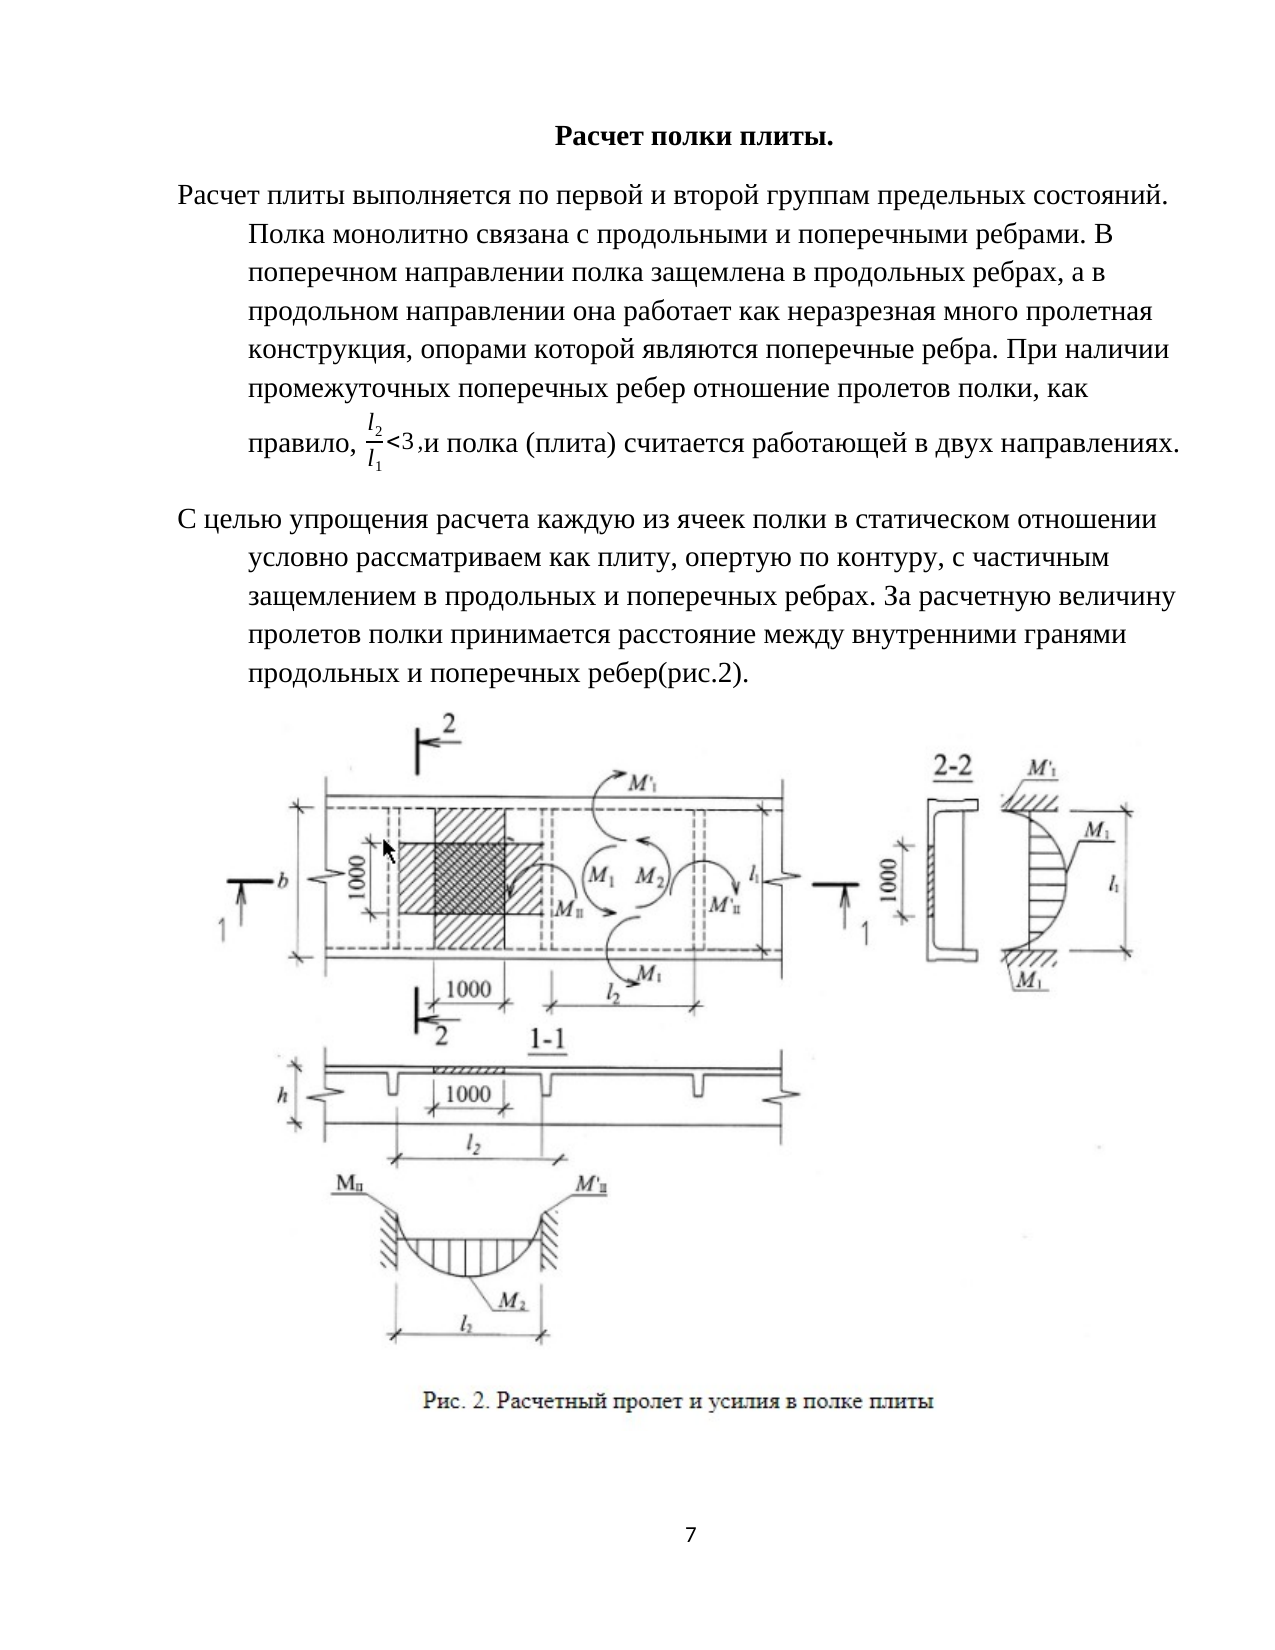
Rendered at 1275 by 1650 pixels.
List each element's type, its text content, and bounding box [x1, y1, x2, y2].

text Расчет полки плиты. [177, 118, 1204, 152]
text С целью упрощения расчета каждую из ячеек полки в статическом отношении условно рассматриваем как плиту, опертую по контуру, с частичным защемлением в продольных и поперечных ребрах. За расчетную величину пролетов полки принимается расстояние между внутренними гранями продольных и поперечных ребер(рис.2). [177, 501, 1204, 688]
picture [189, 710, 1196, 1430]
text Расчет плиты выполняется по первой и второй группам предельных состояний. Полка монолитно связана с продольными и поперечными ребрами. В поперечном направлении полка защемлена в продольных ребрах, а в продольном направлении она работает как неразрезная много пролетная конструкция, опорами которой являются поперечные ребра. При наличии промежуточных поперечных ребер отношение пролетов полки, как правило, и полка (плита) считается работающей в двух направлениях. [177, 177, 1204, 475]
